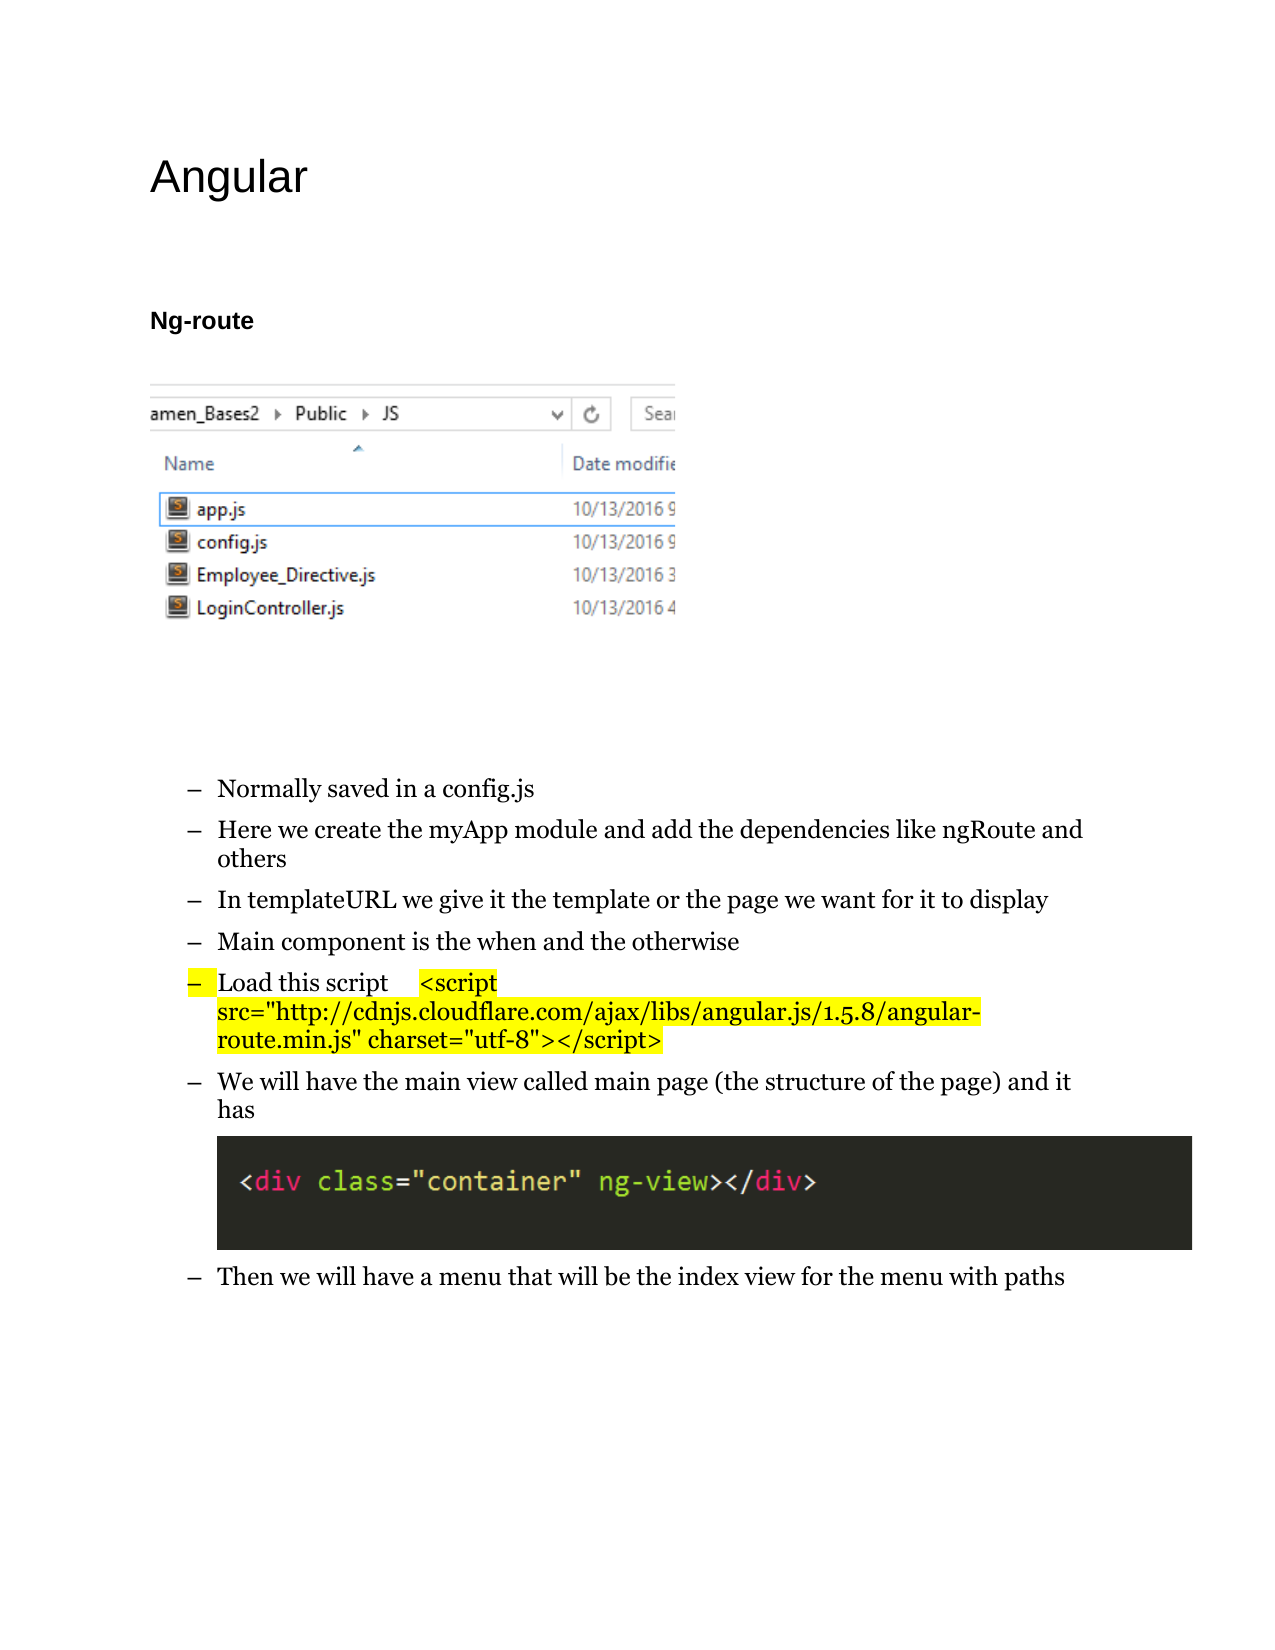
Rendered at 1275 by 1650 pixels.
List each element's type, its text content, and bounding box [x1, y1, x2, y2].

picture [217, 1136, 1193, 1250]
text Load this script <script src="http://cdnjs.cloudflare.com/ajax/libs/angular.js/1.5.8/angular-route.min.js" charset="utf-8"></script> [187, 968, 1110, 1054]
text Normally saved in a config.js [187, 774, 1110, 803]
text Here we create the myApp module and add the dependencies like ngRoute and others [187, 815, 1110, 873]
text Then we will have a menu that will be the index view for the menu with paths [187, 1262, 1110, 1291]
title Angular [150, 150, 1012, 203]
text In templateURL we give it the template or the page we want for it to display [187, 885, 1110, 914]
picture [150, 353, 675, 762]
text Main component is the when and the otherwise [187, 927, 1110, 956]
text We will have the main view called main page (the structure of the page) and it has [187, 1067, 1110, 1124]
text Ng-route [150, 306, 1087, 335]
